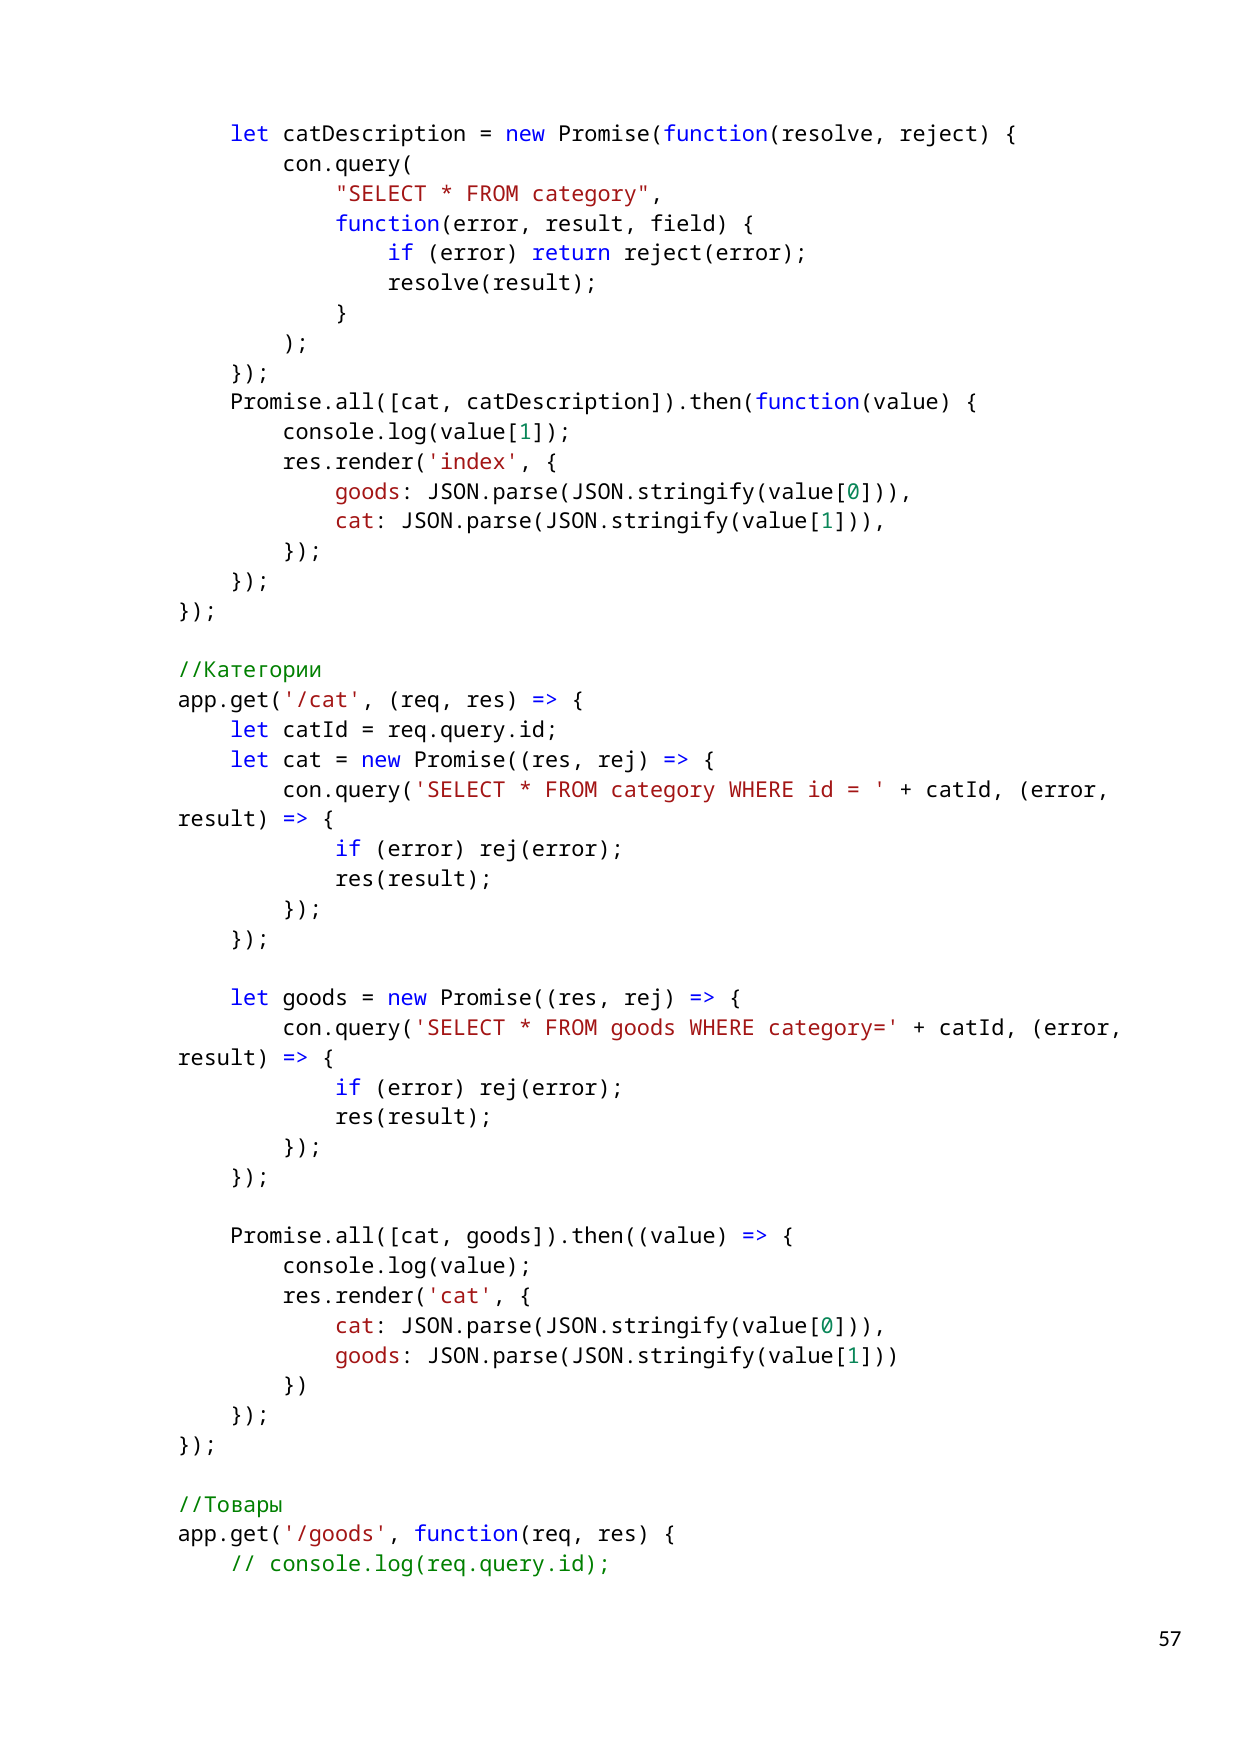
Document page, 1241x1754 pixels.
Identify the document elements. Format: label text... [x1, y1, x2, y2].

text } [177, 297, 1181, 327]
text cat: JSON.parse(JSON.stringify(value[1])), [177, 505, 1181, 535]
text res.render('index', { [177, 446, 1181, 476]
text }); [177, 1429, 1181, 1459]
text con.query('SELECT * FROM goods WHERE category=' + catId, (error, result) => { [177, 1012, 1181, 1071]
text if (error) rej(error); [177, 833, 1181, 863]
text app.get('/goods', function(req, res) { [177, 1518, 1181, 1548]
text cat: JSON.parse(JSON.stringify(value[0])), [177, 1310, 1181, 1339]
text goods: JSON.parse(JSON.stringify(value[1])) [177, 1339, 1181, 1369]
text res.render('cat', { [177, 1280, 1181, 1310]
text app.get('/cat', (req, res) => { [177, 684, 1181, 714]
text resolve(result); [177, 267, 1181, 297]
text Promise.all([cat, catDescription]).then(function(value) { [177, 386, 1181, 416]
text //Товары [177, 1488, 1181, 1518]
text }) [177, 1369, 1181, 1399]
text // console.log(req.query.id); [177, 1548, 1181, 1578]
text //Категории [177, 654, 1181, 684]
text let catDescription = new Promise(function(resolve, reject) { [177, 118, 1181, 148]
text }); [177, 356, 1181, 386]
text }); [177, 893, 1181, 922]
text }); [177, 1399, 1181, 1429]
text let catId = req.query.id; [177, 714, 1181, 744]
text console.log(value[1]); [177, 416, 1181, 446]
text }); [177, 565, 1181, 595]
text goods: JSON.parse(JSON.stringify(value[0])), [177, 476, 1181, 505]
text ); [177, 327, 1181, 356]
text }); [177, 595, 1181, 624]
text Promise.all([cat, goods]).then((value) => { [177, 1220, 1181, 1250]
text }); [177, 1131, 1181, 1161]
text console.log(value); [177, 1250, 1181, 1280]
text con.query('SELECT * FROM category WHERE id = ' + catId, (error, result) => { [177, 773, 1181, 833]
text }); [177, 922, 1181, 952]
text res(result); [177, 863, 1181, 893]
text "SELECT * FROM category", [177, 178, 1181, 207]
text }); [177, 535, 1181, 565]
text let cat = new Promise((res, rej) => { [177, 744, 1181, 773]
text let goods = new Promise((res, rej) => { [177, 982, 1181, 1012]
text if (error) rej(error); [177, 1071, 1181, 1101]
text }); [177, 1161, 1181, 1191]
text if (error) return reject(error); [177, 237, 1181, 267]
text res(result); [177, 1101, 1181, 1131]
text con.query( [177, 148, 1181, 178]
text function(error, result, field) { [177, 207, 1181, 237]
